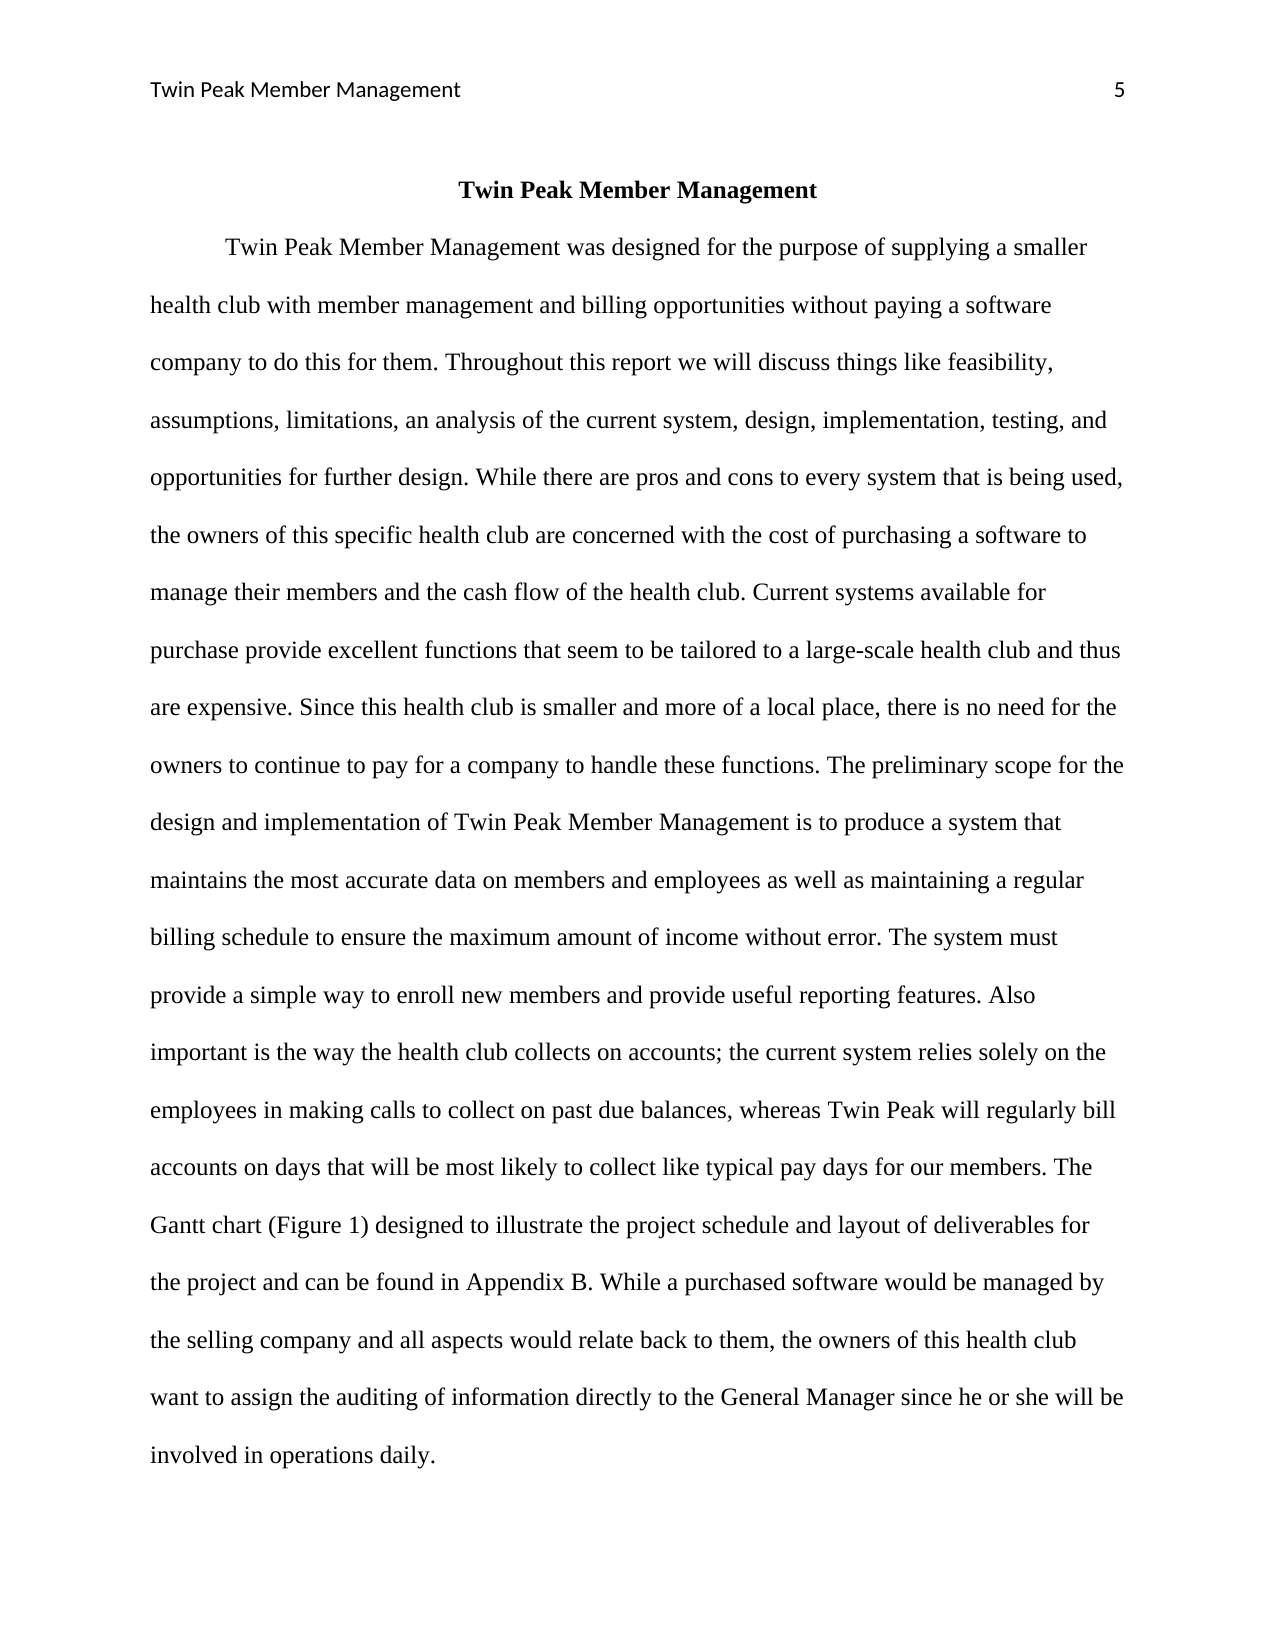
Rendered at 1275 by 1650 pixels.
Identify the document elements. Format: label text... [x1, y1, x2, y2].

subtitle Twin Peak Member Management [150, 175, 1125, 204]
text Twin Peak Member Management was designed for the purpose of supplying a smaller health club with member management and billing opportunities without paying a software company to do this for them. Throughout this report we will discuss things like feasibility, assumptions, limitations, an analysis of the current system, design, implementation, testing, and opportunities for further design. While there are pros and cons to every system that is being used, the owners of this specific health club are concerned with the cost of purchasing a software to manage their members and the cash flow of the health club. Current systems available for purchase provide excellent functions that seem to be tailored to a large-scale health club and thus are expensive. Since this health club is smaller and more of a local place, there is no need for the owners to continue to pay for a company to handle these functions. The preliminary scope for the design and implementation of Twin Peak Member Management is to produce a system that maintains the most accurate data on members and employees as well as maintaining a regular billing schedule to ensure the maximum amount of income without error. The system must provide a simple way to enroll new members and provide useful reporting features. Also important is the way the health club collects on accounts; the current system relies solely on the employees in making calls to collect on past due balances, whereas Twin Peak will regularly bill accounts on days that will be most likely to collect like typical pay days for our members. The Gantt chart (Figure 1) designed to illustrate the project schedule and layout of deliverables for the project and can be found in Appendix B. While a purchased software would be managed by the selling company and all aspects would relate back to them, the owners of this health club want to assign the auditing of information directly to the General Manager since he or she will be involved in operations daily. [150, 232, 1125, 1469]
